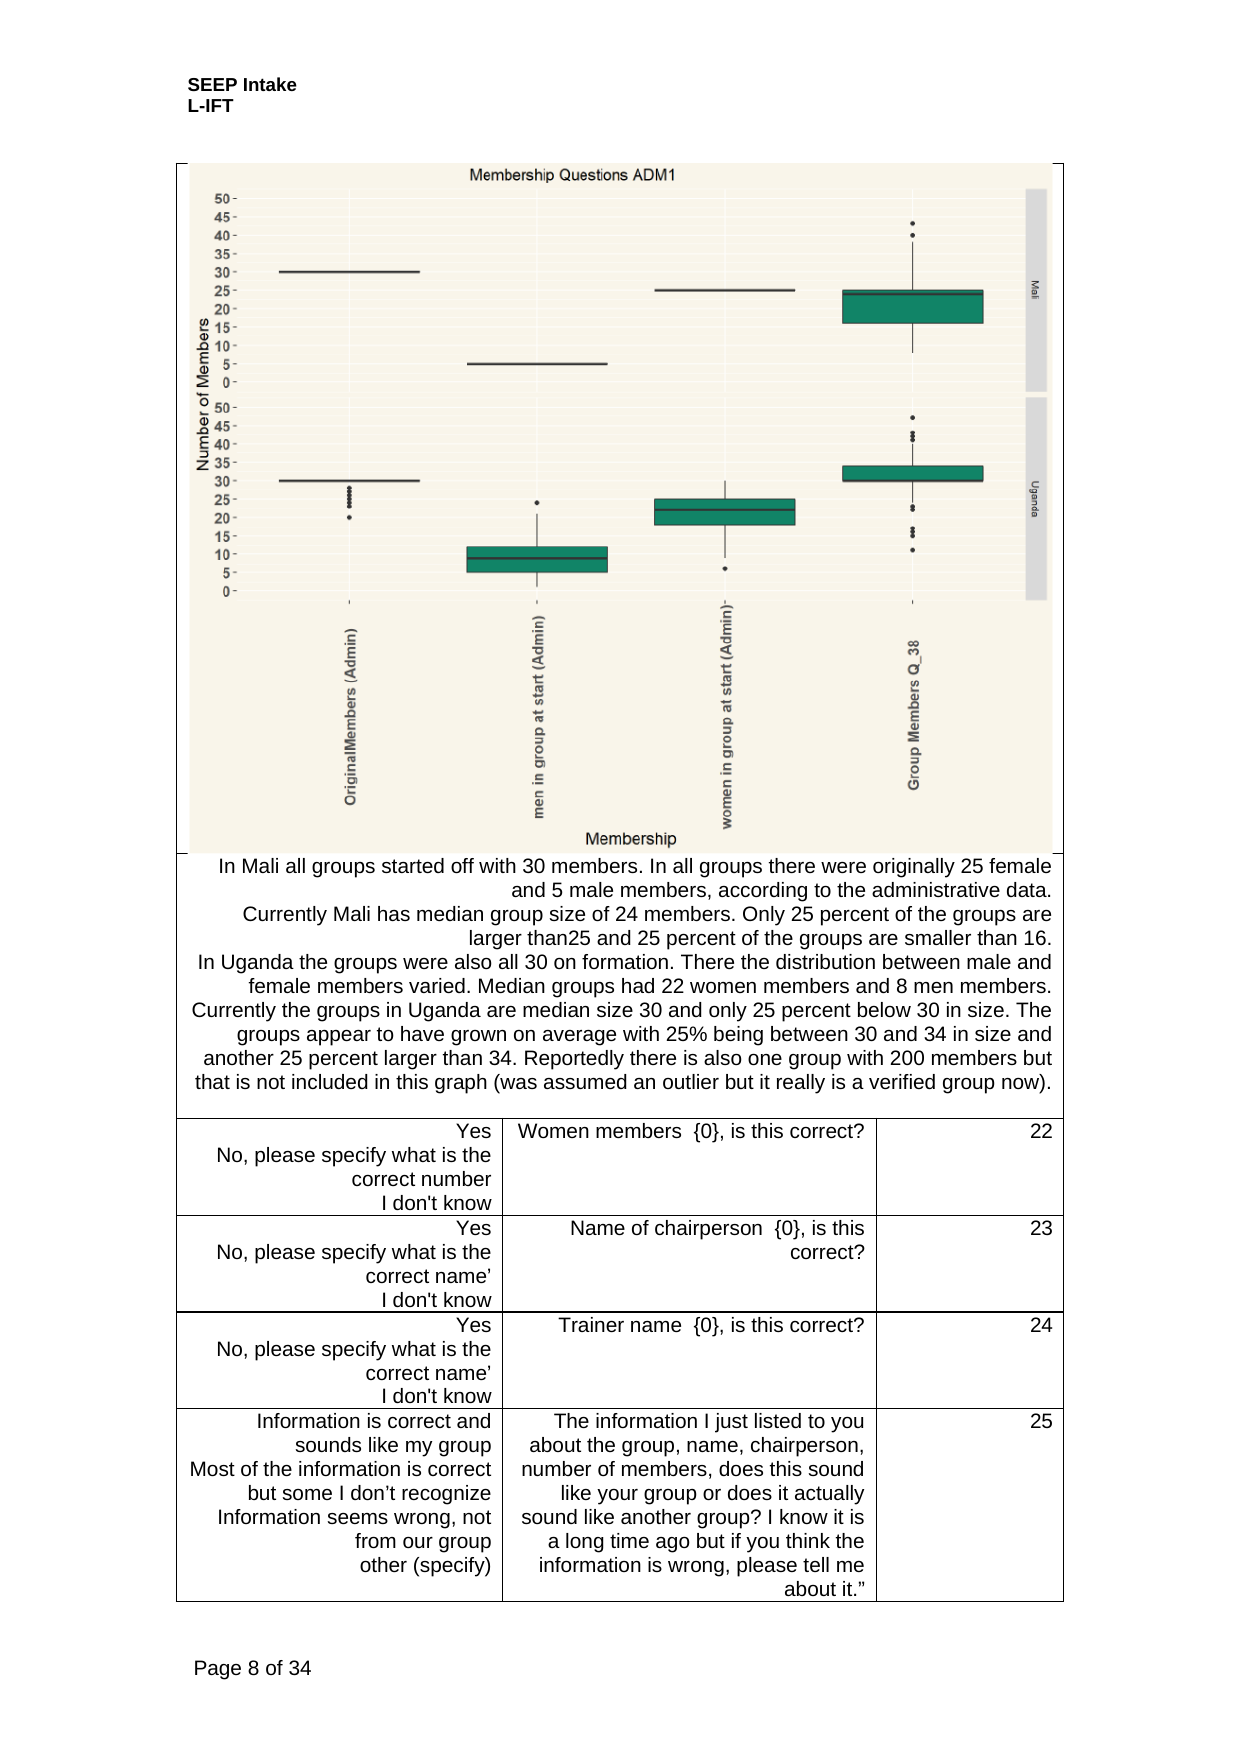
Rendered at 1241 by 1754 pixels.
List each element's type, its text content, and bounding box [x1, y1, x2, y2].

table_cell Trainer name {0}, is this correct? [503, 1313, 876, 1408]
table_cell Yes No, please specify what is the correct number I don't know [177, 1119, 502, 1214]
table_cell Women members {0}, is this correct? [503, 1119, 876, 1214]
table_cell Yes No, please specify what is the correct name’ I don't know [177, 1216, 502, 1311]
picture [187, 163, 1053, 854]
table_cell [1053, 164, 1063, 853]
table_cell 23 [877, 1216, 1063, 1311]
table_cell [177, 164, 187, 853]
table_cell Information is correct and sounds like my group Most of the information is correct but some I don’t recognize Information seems wrong, not from our group other (specify) [177, 1409, 502, 1601]
table_cell Yes No, please specify what is the correct name’ I don't know [177, 1313, 502, 1408]
table_cell 22 [877, 1119, 1063, 1214]
table_cell In Mali all groups started off with 30 members. In all groups there were originally 25 female and 5 male members, according to the administrative data. Currently Mali has median group size of 24 members. Only 25 percent of the groups are larger than25 and 25 percent of the groups are smaller than 16. In Uganda the groups were also all 30 on formation. There the distribution between male and female members varied. Median groups had 22 women members and 8 men members. Currently the groups in Uganda are median size 30 and only 25 percent below 30 in size. The groups appear to have grown on average with 25% being between 30 and 34 in size and another 25 percent larger than 34. Reportedly there is also one group with 200 members but that is not included in this graph (was assumed an outlier but it really is a verified group now). [177, 854, 1063, 1118]
table_cell Name of chairperson {0}, is this correct? [503, 1216, 876, 1311]
table_cell 24 [877, 1313, 1063, 1408]
table_cell 25 [877, 1409, 1063, 1601]
table_cell The information I just listed to you about the group, name, chairperson, number of members, does this sound like your group or does it actually sound like another group? I know it is a long time ago but if you think the information is wrong, please tell me about it.” [503, 1409, 876, 1601]
